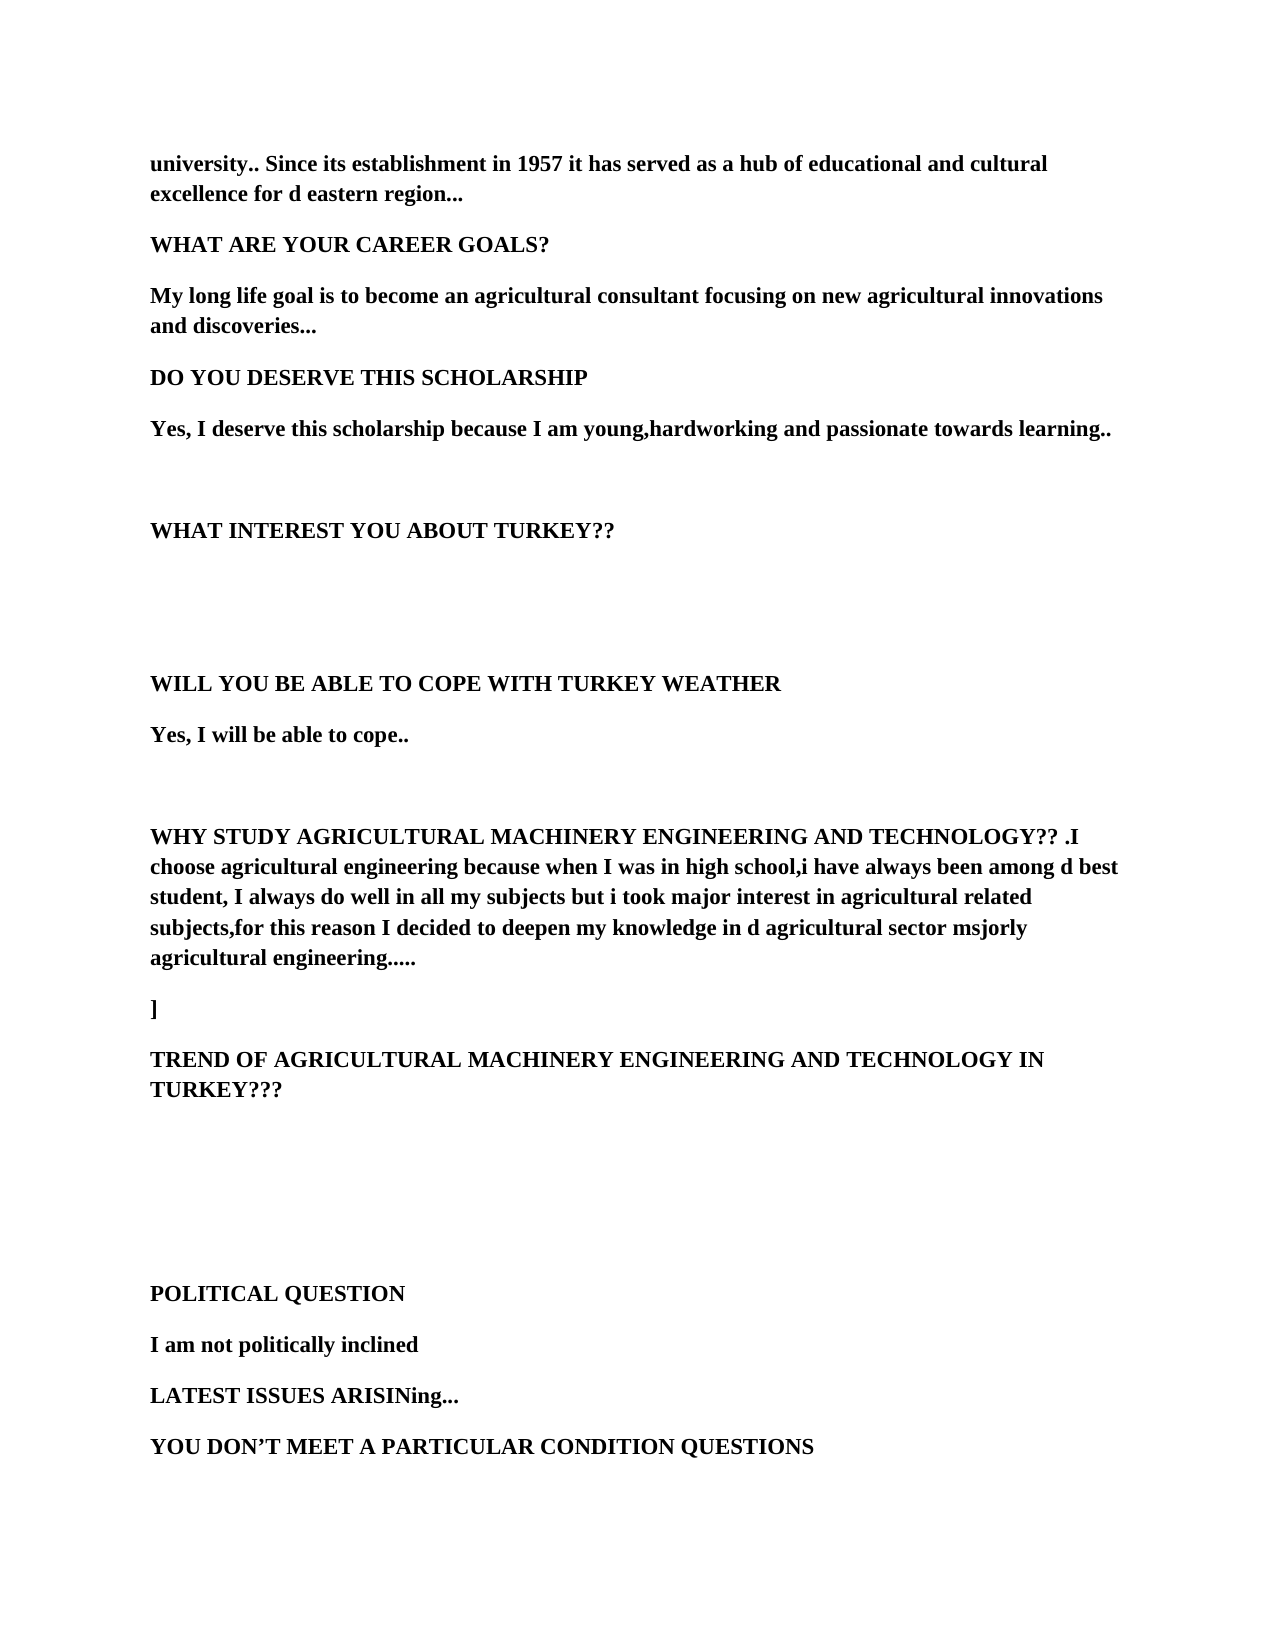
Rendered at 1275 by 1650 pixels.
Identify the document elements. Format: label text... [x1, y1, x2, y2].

text WHAT INTEREST YOU ABOUT TURKEY?? [150, 517, 1125, 543]
text POLITICAL QUESTION [150, 1280, 1125, 1307]
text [150, 150, 1125, 207]
text My long life goal is to become an agricultural consultant focusing on new agricultural innovations and discoveries... [150, 282, 1125, 339]
text WHY STUDY AGRICULTURAL MACHINERY ENGINEERING AND TECHNOLOGY?? .I choose agricultural engineering because when I was in high school,i have always been among d best student, I always do well in all my subjects but i took major interest in agricultural related subjects,for this reason I decided to deepen my knowledge in d agricultural sector msjorly agricultural engineering..... [150, 823, 1125, 970]
text YOU DON’T MEET A PARTICULAR CONDITION QUESTIONS [150, 1433, 1125, 1460]
text WHAT ARE YOUR CAREER GOALS? [150, 231, 1125, 258]
text ] [150, 995, 1125, 1021]
text LATEST ISSUES ARISINing... [150, 1382, 1125, 1409]
text Yes, I will be able to cope.. [150, 721, 1125, 747]
text I am not politically inclined [150, 1331, 1125, 1358]
text DO YOU DESERVE THIS SCHOLARSHIP [150, 363, 1125, 390]
text Yes, I deserve this scholarship because I am young,hardworking and passionate towards learning.. [150, 414, 1125, 441]
text WILL YOU BE ABLE TO COPE WITH TURKEY WEATHER [150, 670, 1125, 696]
text TREND OF AGRICULTURAL MACHINERY ENGINEERING AND TECHNOLOGY IN TURKEY??? [150, 1046, 1125, 1102]
